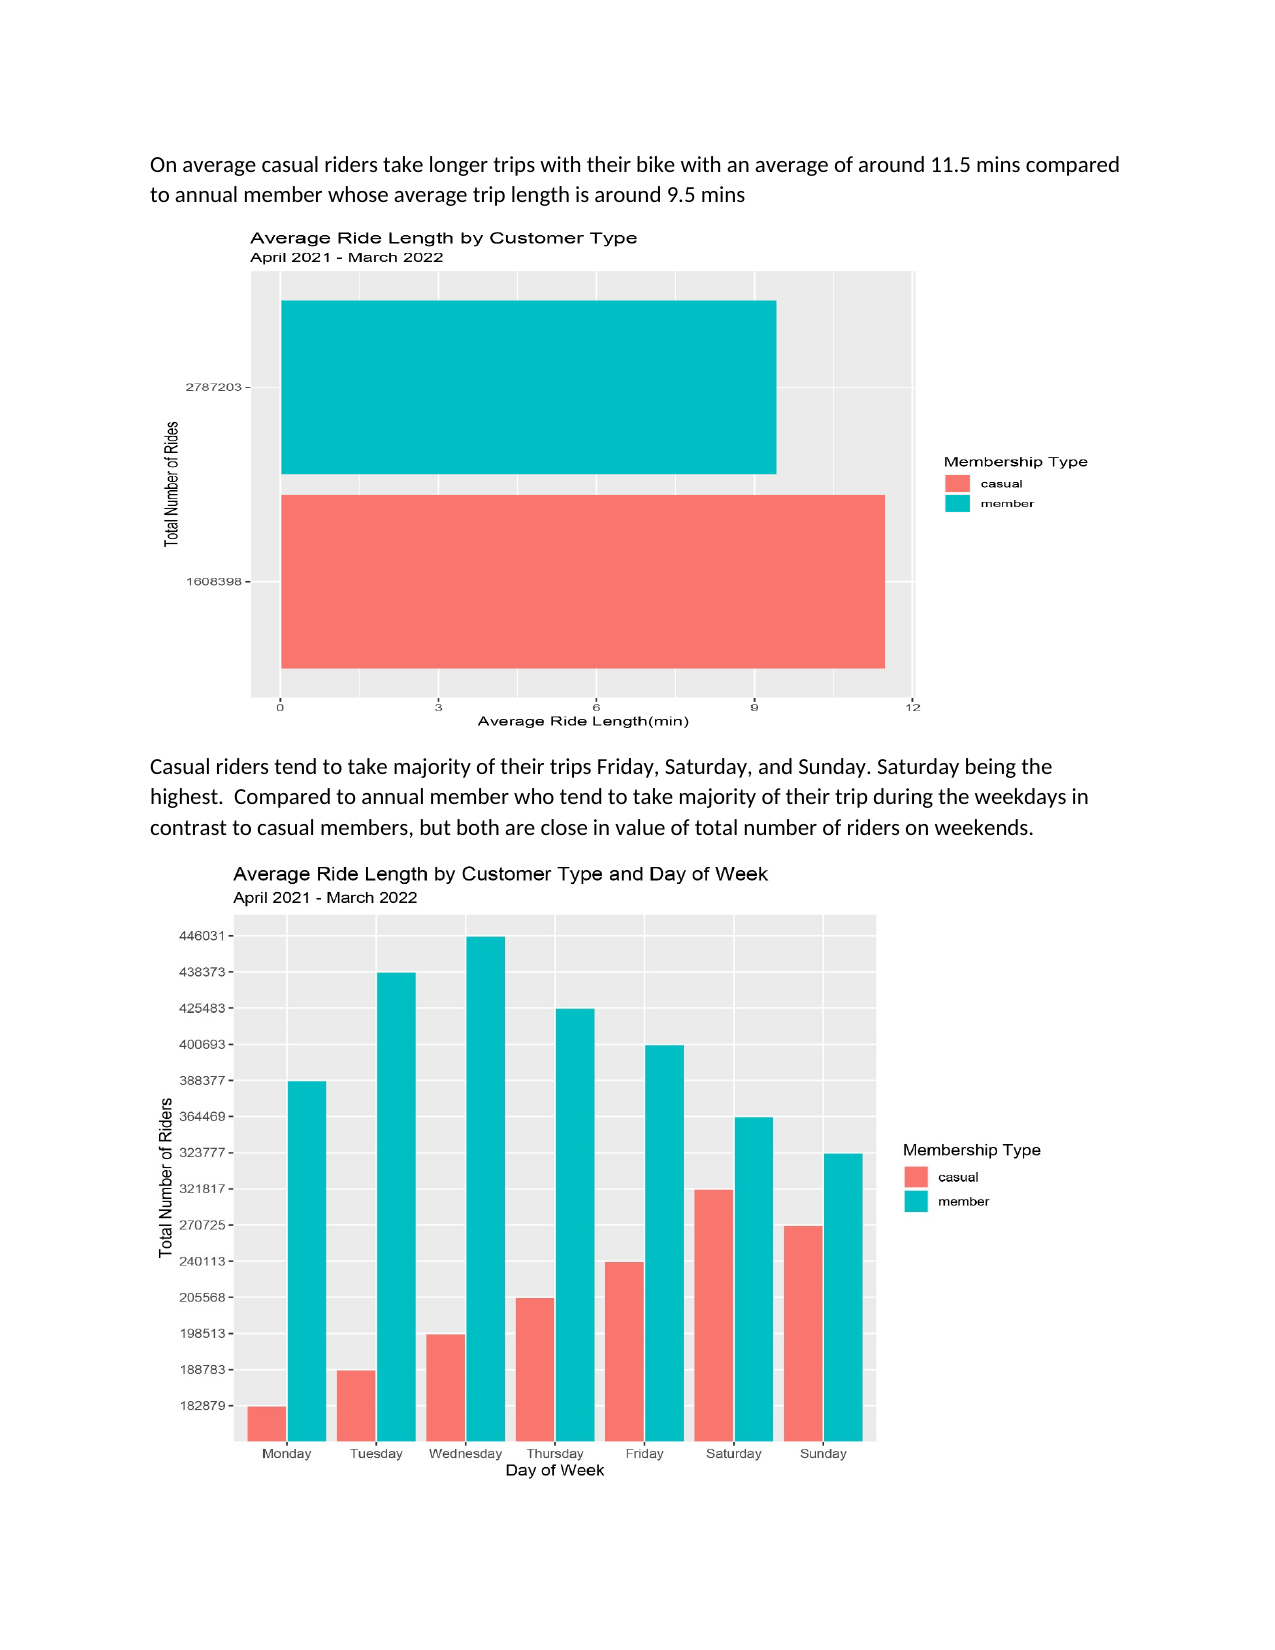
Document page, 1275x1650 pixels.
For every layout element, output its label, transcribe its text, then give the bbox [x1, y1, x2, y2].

picture [155, 227, 1105, 734]
picture [150, 859, 1058, 1486]
text On average casual riders take longer trips with their bike with an average of around 11.5 mins compared to annual member whose average trip length is around 9.5 mins [150, 150, 1125, 208]
text Casual riders tend to take majority of their trips Friday, Saturday, and Sunday. Saturday being the highest. Compared to annual member who tend to take majority of their trip during the weekdays in contrast to casual members, but both are close in value of total number of riders on weekends. [150, 752, 1125, 841]
